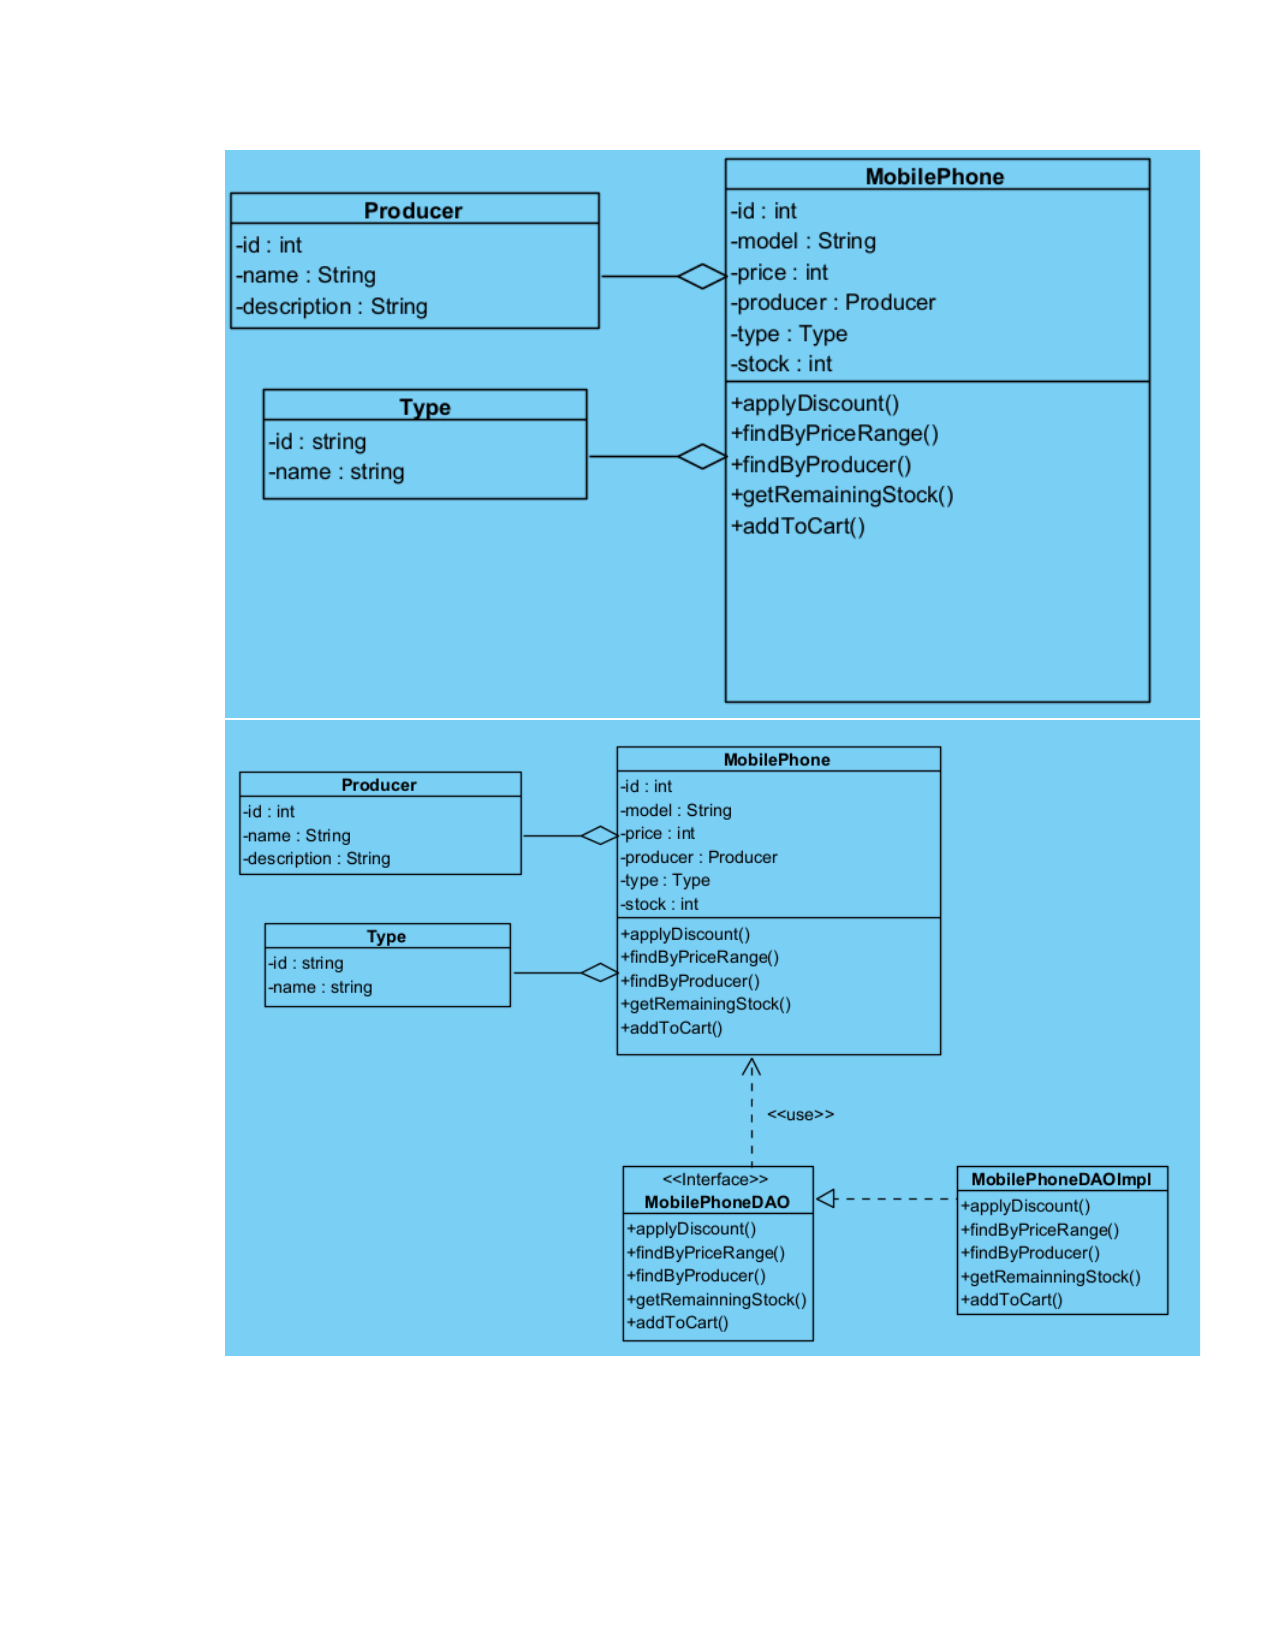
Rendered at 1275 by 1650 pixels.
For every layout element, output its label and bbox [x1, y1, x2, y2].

picture [225, 720, 1200, 1356]
picture [225, 150, 1200, 718]
